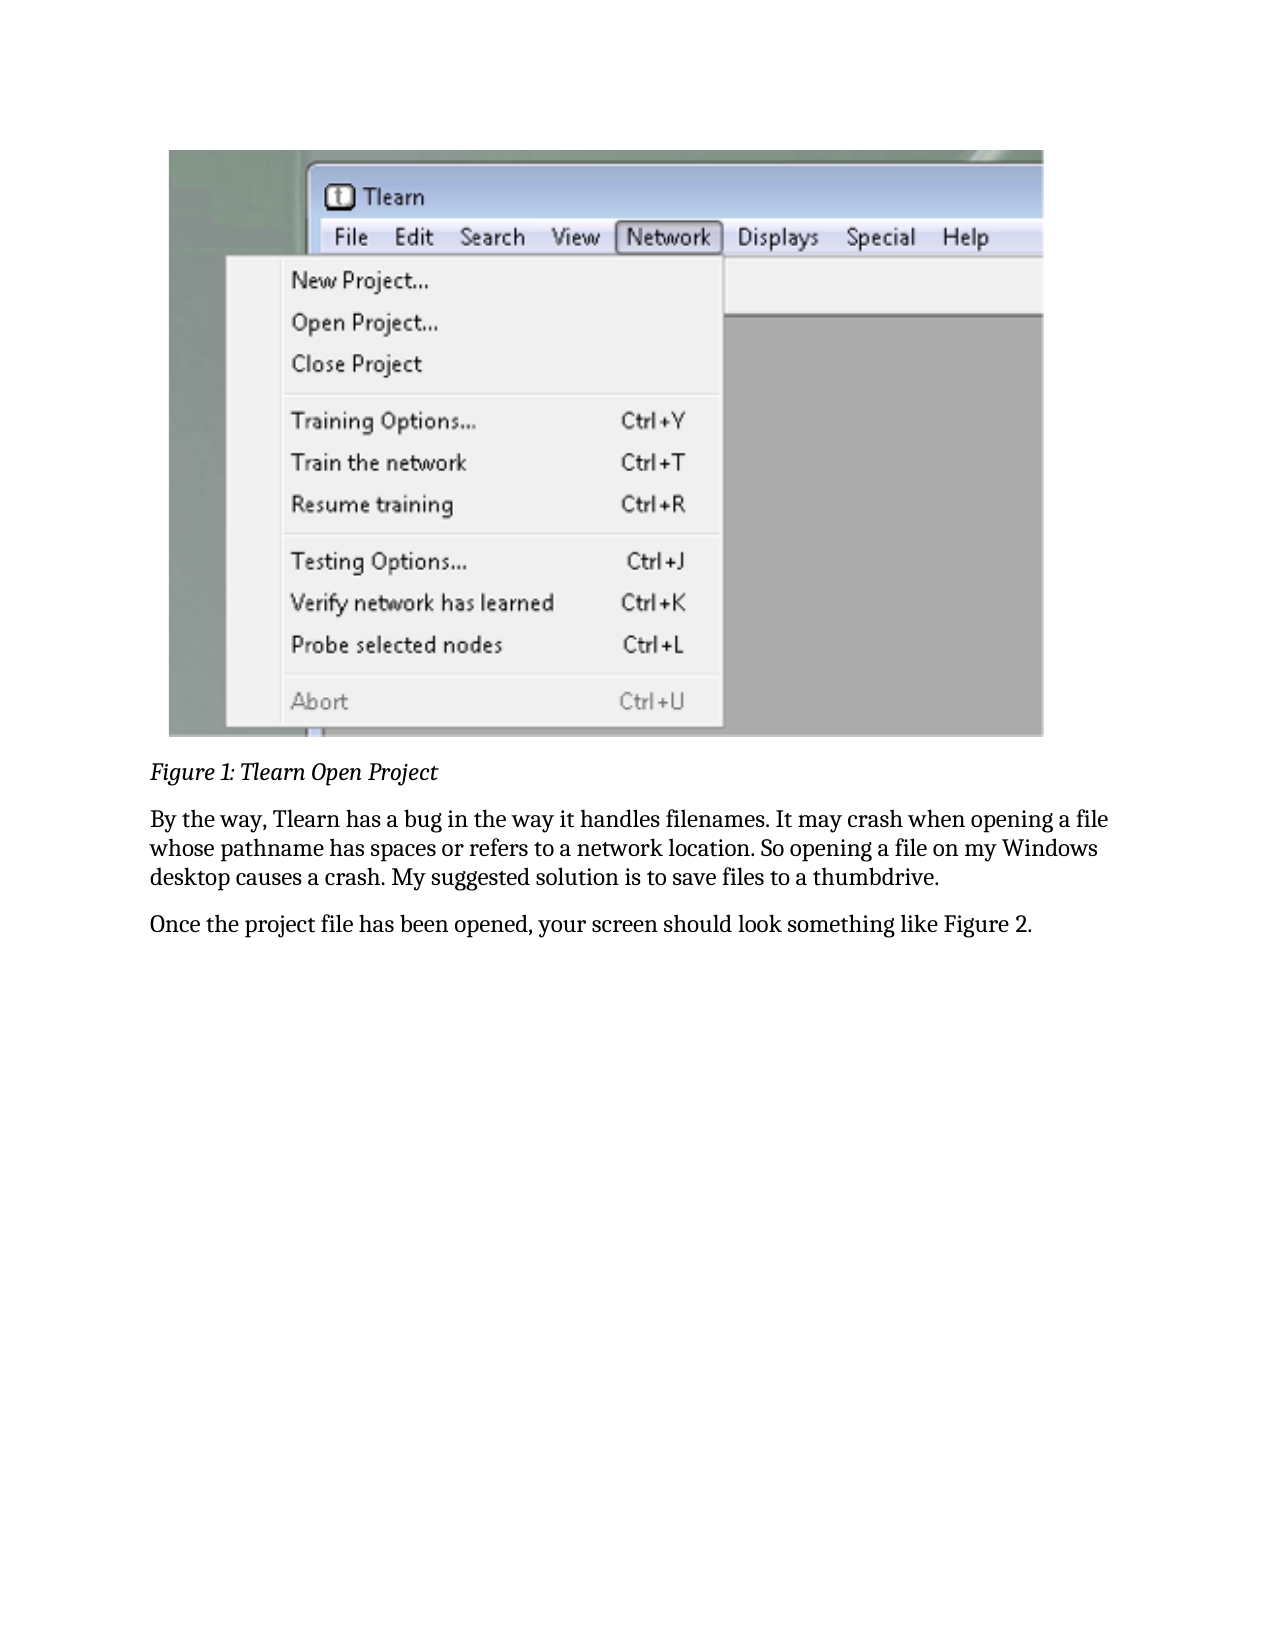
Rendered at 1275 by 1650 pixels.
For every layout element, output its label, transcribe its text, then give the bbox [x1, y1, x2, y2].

picture [168, 150, 1044, 737]
text By the way, Tlearn has a bug in the way it handles filenames. It may crash when opening a file whose pathname has spaces or refers to a network location. So opening a file on my Windows desktop causes a crash. My suggested solution is to save files to a thumbdrive. [150, 805, 1125, 891]
text Figure 1: Tlearn Open Project [150, 757, 1125, 786]
text Once the project file has been opened, your screen should look something like Figure 2. [150, 910, 1125, 939]
